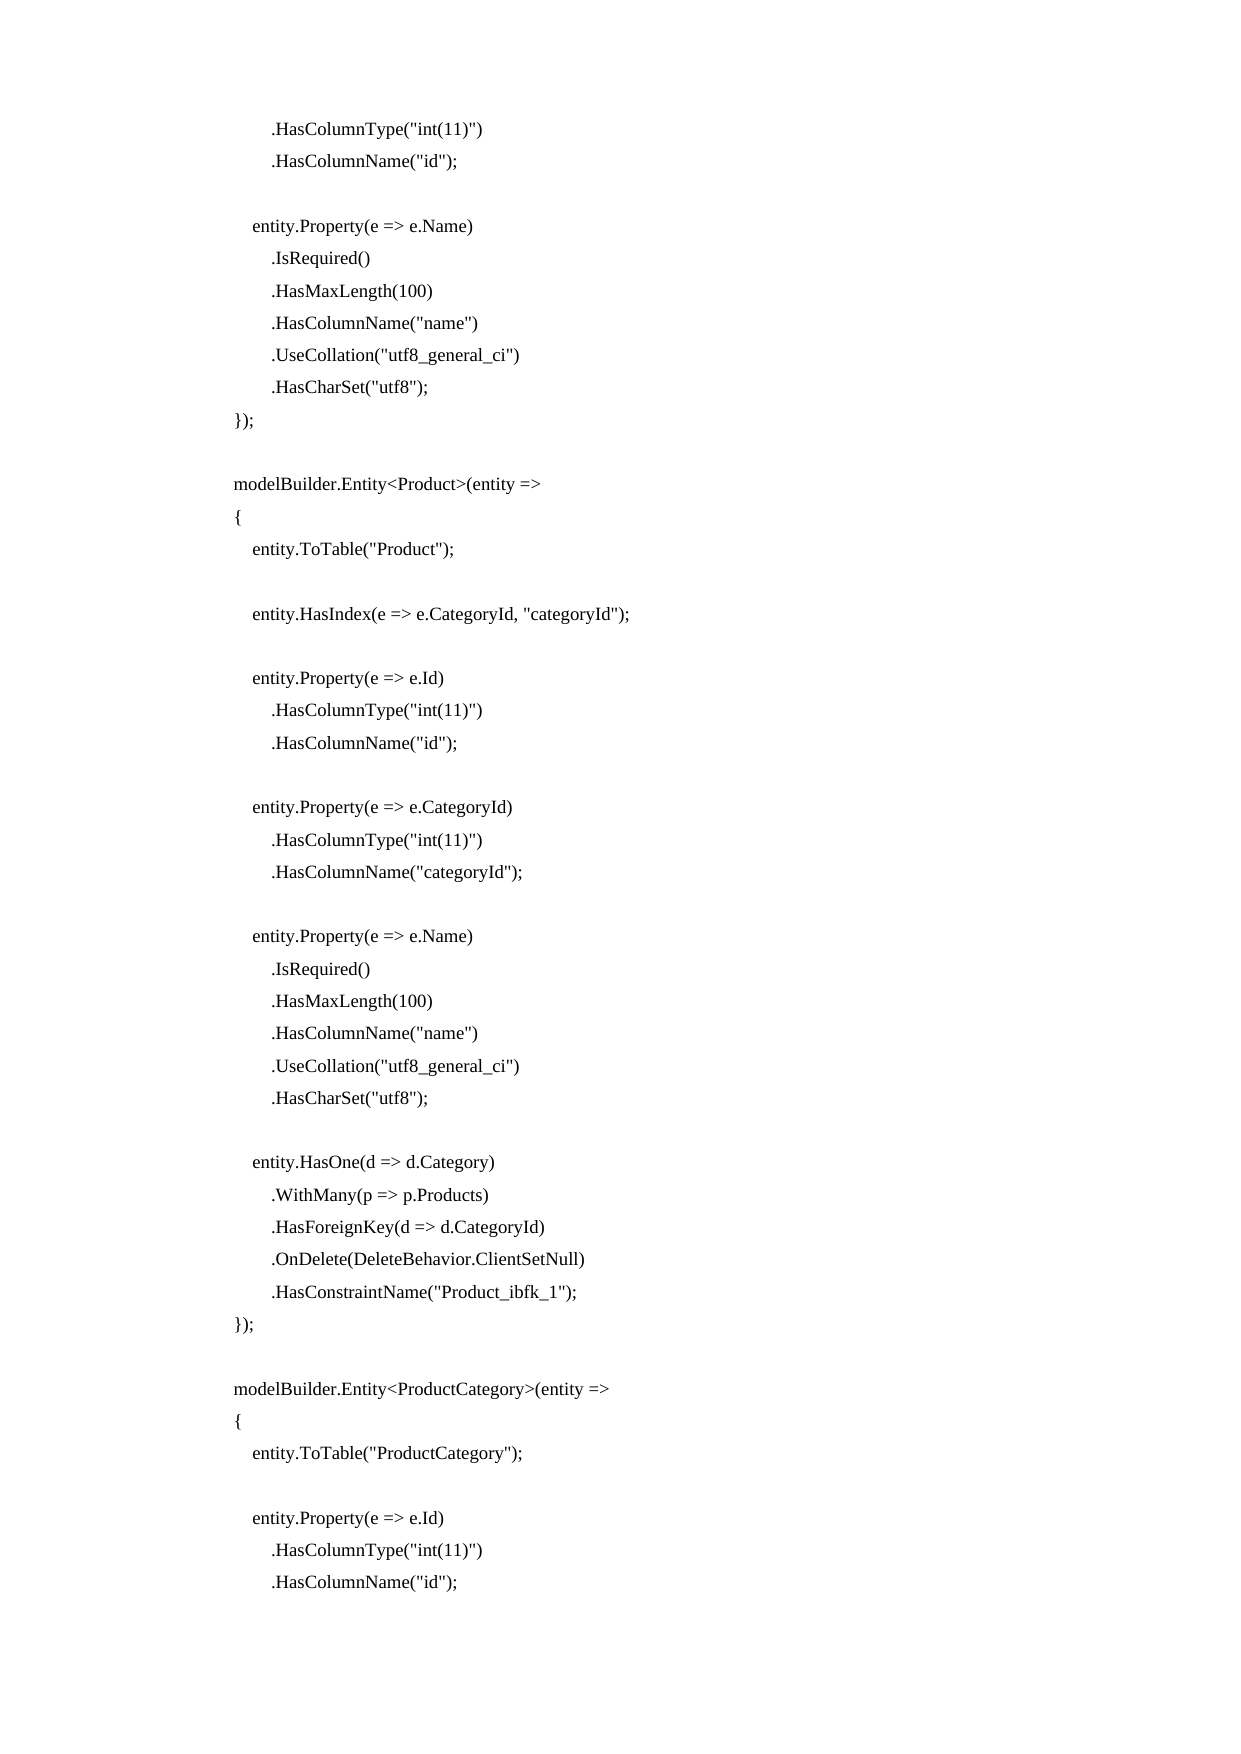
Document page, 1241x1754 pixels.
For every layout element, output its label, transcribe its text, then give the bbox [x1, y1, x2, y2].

text .IsRequired() [177, 247, 1152, 269]
text modelBuilder.Entity<ProductCategory>(entity => [177, 1377, 1152, 1399]
text entity.Property(e => e.Id) [177, 1507, 1152, 1528]
text { [177, 506, 1152, 527]
text modelBuilder.Entity<Product>(entity => [177, 473, 1152, 495]
text .IsRequired() [177, 958, 1152, 979]
text .HasColumnName("id"); [177, 150, 1152, 172]
text .HasCharSet("utf8"); [177, 1087, 1152, 1108]
text entity.Property(e => e.CategoryId) [177, 796, 1152, 818]
text .HasColumnName("categoryId"); [177, 861, 1152, 882]
text entity.ToTable("ProductCategory"); [177, 1442, 1152, 1464]
text .HasForeignKey(d => d.CategoryId) [177, 1216, 1152, 1238]
text entity.HasOne(d => d.Category) [177, 1151, 1152, 1173]
text { [177, 1410, 1152, 1431]
text .HasConstraintName("Product_ibfk_1"); [177, 1281, 1152, 1302]
text entity.ToTable("Product"); [177, 538, 1152, 559]
text .UseCollation("utf8_general_ci") [177, 344, 1152, 366]
text .HasColumnType("int(11)") [177, 118, 1152, 140]
text .HasColumnName("name") [177, 1022, 1152, 1044]
text entity.HasIndex(e => e.CategoryId, "categoryId"); [177, 602, 1152, 624]
text .HasColumnName("id"); [177, 732, 1152, 753]
text }); [177, 1313, 1152, 1334]
text .HasCharSet("utf8"); [177, 376, 1152, 398]
text .HasMaxLength(100) [177, 990, 1152, 1012]
text .HasColumnType("int(11)") [177, 699, 1152, 721]
text .HasMaxLength(100) [177, 279, 1152, 301]
text entity.Property(e => e.Name) [177, 215, 1152, 237]
text .HasColumnName("name") [177, 312, 1152, 333]
text .HasColumnType("int(11)") [177, 1539, 1152, 1561]
text .HasColumnType("int(11)") [177, 828, 1152, 850]
text }); [177, 409, 1152, 430]
text entity.Property(e => e.Id) [177, 667, 1152, 689]
text .WithMany(p => p.Products) [177, 1184, 1152, 1205]
text .OnDelete(DeleteBehavior.ClientSetNull) [177, 1248, 1152, 1270]
text entity.Property(e => e.Name) [177, 925, 1152, 947]
text .UseCollation("utf8_general_ci") [177, 1054, 1152, 1076]
text .HasColumnName("id"); [177, 1571, 1152, 1593]
